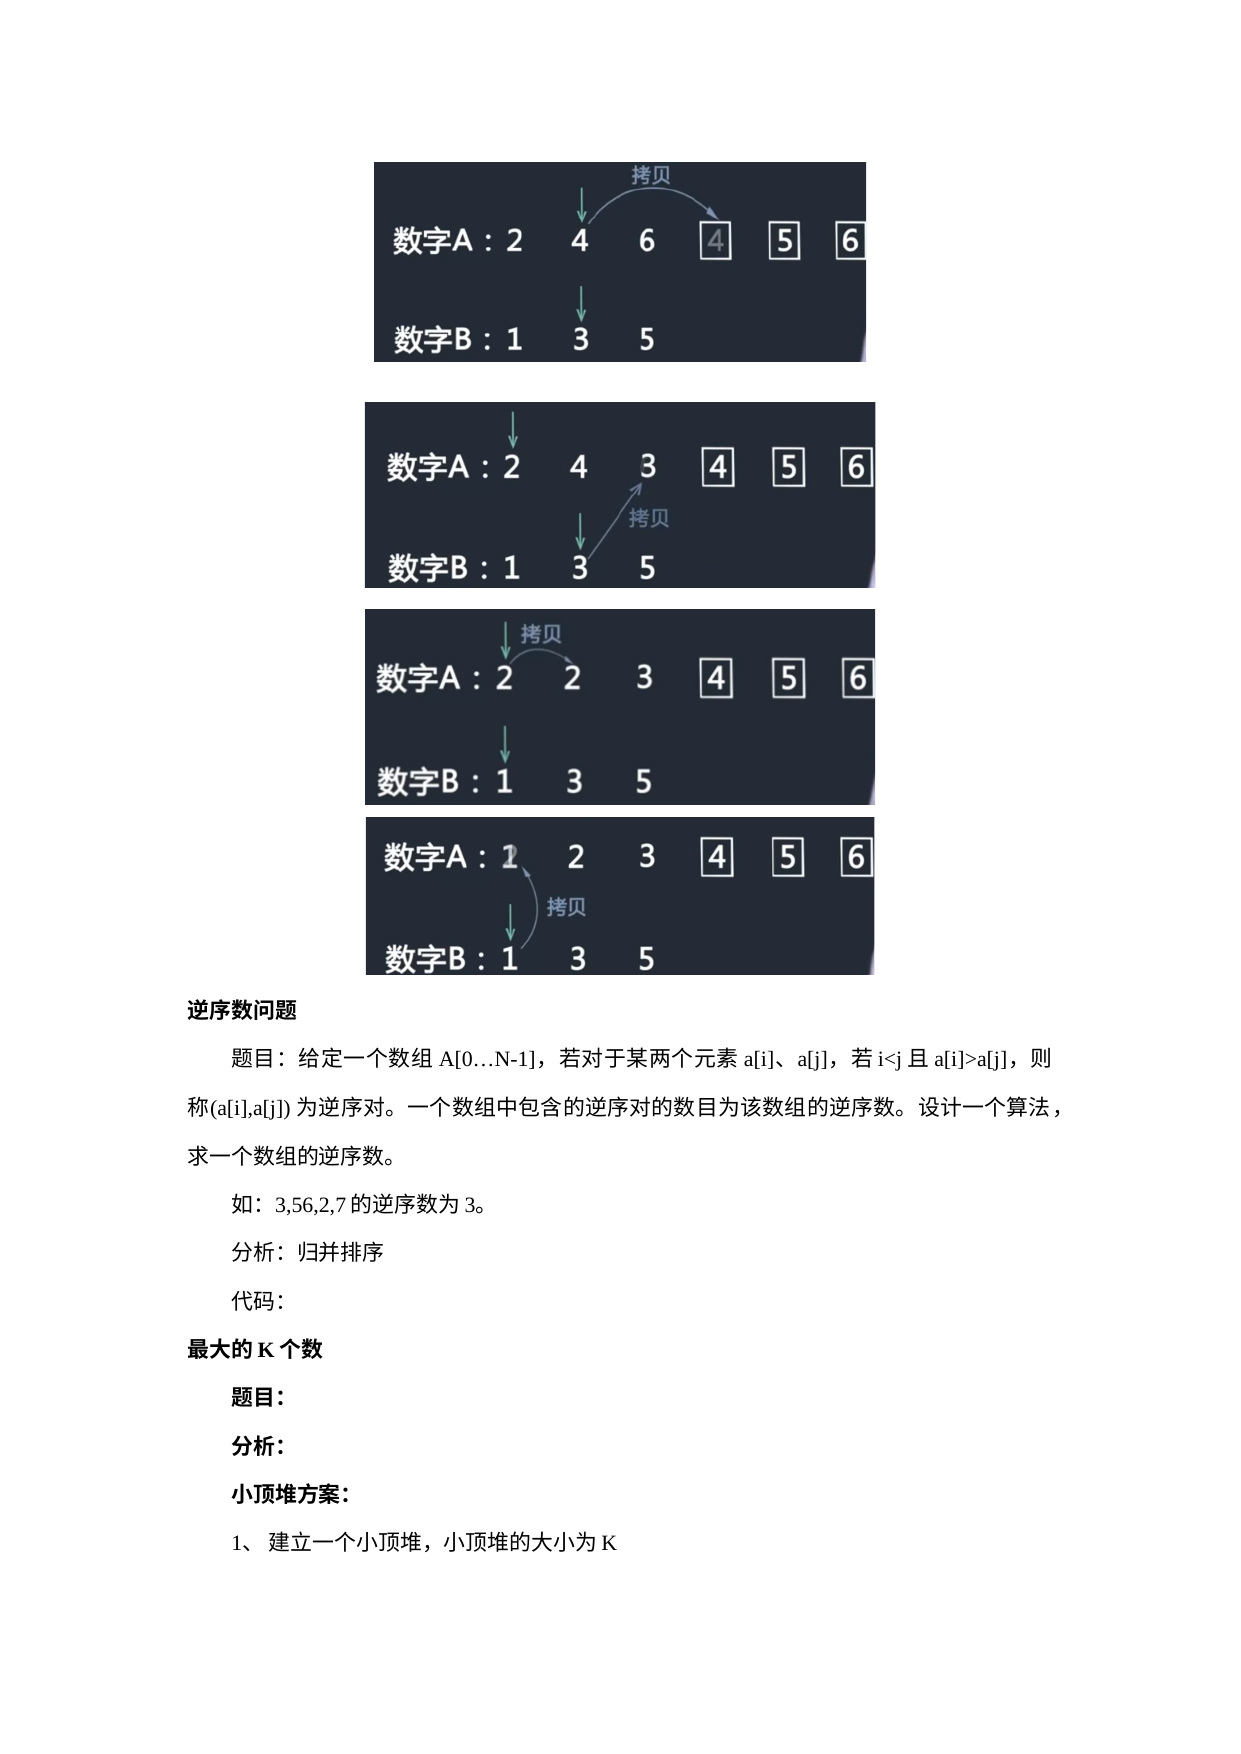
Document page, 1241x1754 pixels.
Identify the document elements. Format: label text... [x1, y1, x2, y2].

picture [374, 162, 867, 362]
picture [365, 609, 876, 805]
text 分析：归并排序 [187, 1235, 1053, 1267]
text 小顶堆方案： [187, 1477, 1053, 1509]
subtitle 最大的K个数 [187, 1332, 1053, 1364]
text 如：3,56,2,7的逆序数为3。 [187, 1187, 1053, 1219]
text 代码： [187, 1283, 1053, 1316]
text 分析： [187, 1428, 1053, 1461]
text 题目： [187, 1380, 1053, 1412]
list 建立一个小顶堆，小顶堆的大小为K [231, 1525, 1053, 1557]
picture [365, 817, 875, 975]
picture [364, 402, 876, 588]
subtitle 逆序数问题 [187, 992, 1053, 1025]
text 题目：给定一个数组A[0…N-1]，若对于某两个元素a[i]、a[j]，若i<j且a[i]>a[j]，则称(a[i],a[j]) 为逆序对。一个数组中包含的逆序对的数目为该数组的逆序数。设计一个算法，求一个数组的逆序数。 [187, 1041, 1053, 1171]
